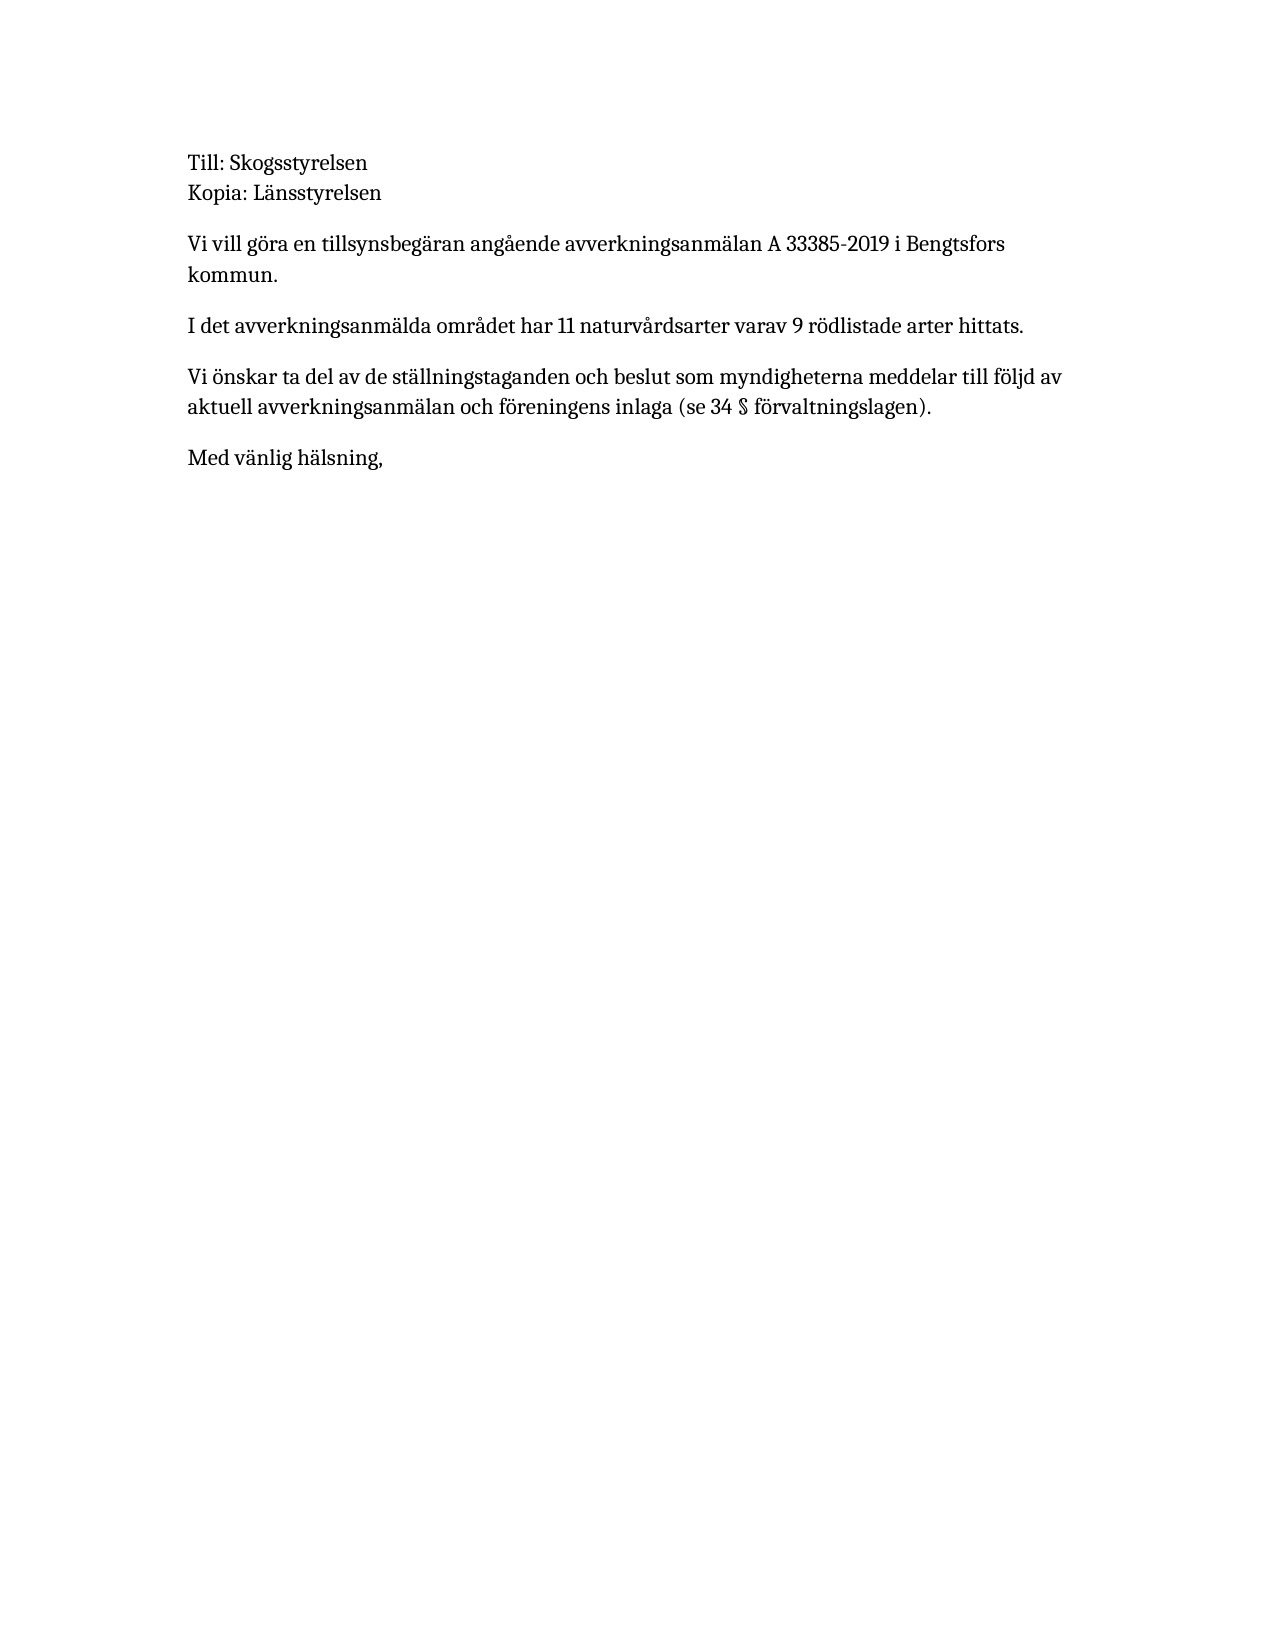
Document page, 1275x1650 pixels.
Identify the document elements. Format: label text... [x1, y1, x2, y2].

text Med vänlig hälsning, [187, 445, 1087, 501]
text Vi vill göra en tillsynsbegäran angående avverkningsanmälan A 33385-2019 i Bengtsfors kommun. [187, 231, 1087, 288]
text Vi önskar ta del av de ställningstaganden och beslut som myndigheterna meddelar till följd av aktuell avverkningsanmälan och föreningens inlaga (se 34 § förvaltningslagen). [187, 363, 1087, 420]
text Till: Skogsstyrelsen Kopia: Länsstyrelsen [187, 150, 1087, 207]
text I det avverkningsanmälda området har 11 naturvårdsarter varav 9 rödlistade arter hittats. [187, 312, 1087, 339]
